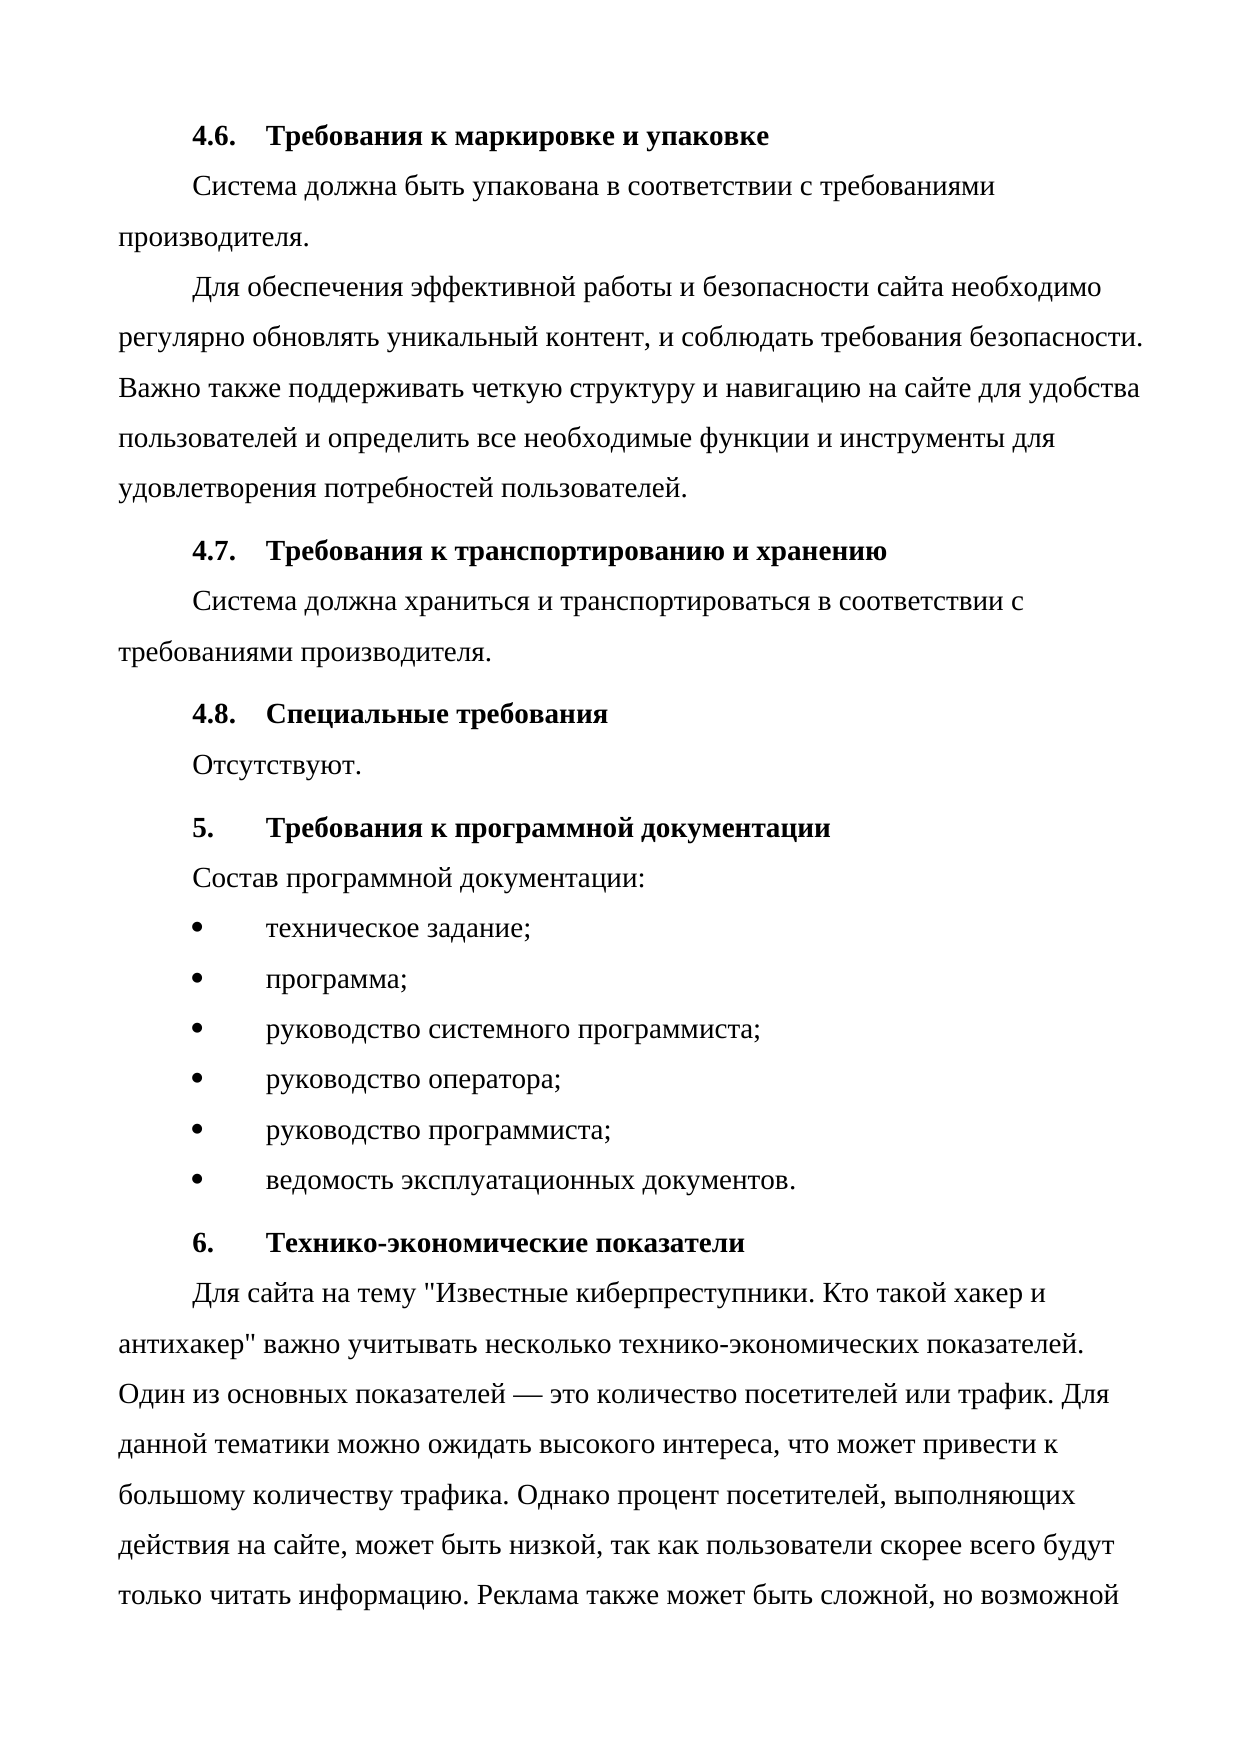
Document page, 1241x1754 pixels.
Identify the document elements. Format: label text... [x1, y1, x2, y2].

list руководство программиста; [118, 1112, 1152, 1146]
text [118, 1276, 1152, 1611]
subtitle Технико-экономические показатели [118, 1225, 1152, 1259]
subtitle Требования к программной документации [118, 810, 1152, 843]
list ведомость эксплуатационных документов. [118, 1162, 1152, 1196]
list руководство системного программиста; [118, 1011, 1152, 1045]
list техническое задание; [118, 910, 1152, 944]
subtitle Требования к транспортированию и хранению [118, 533, 1152, 567]
list Для обеспечения эффективной работы и безопасности сайта необходимо регулярно обновлять уникальный контент, и соблюдать требования безопасности. Важно также поддерживать четкую структуру и навигацию на сайте для удобства пользователей и определить все необходимые функции и инструменты для удовлетворения потребностей пользователей. [118, 269, 1152, 504]
list Система должна храниться и транспортироваться в соответствии с требованиями производителя. [118, 583, 1152, 667]
text Состав программной документации: [118, 860, 1152, 893]
subtitle Специальные требования [118, 697, 1152, 730]
list программа; [118, 961, 1152, 994]
list Система должна быть упакована в соответствии с требованиями производителя. [118, 168, 1152, 252]
subtitle Требования к маркировке и упаковке [118, 118, 1152, 152]
list Отсутствуют. [118, 747, 1152, 780]
list руководство оператора; [118, 1062, 1152, 1095]
